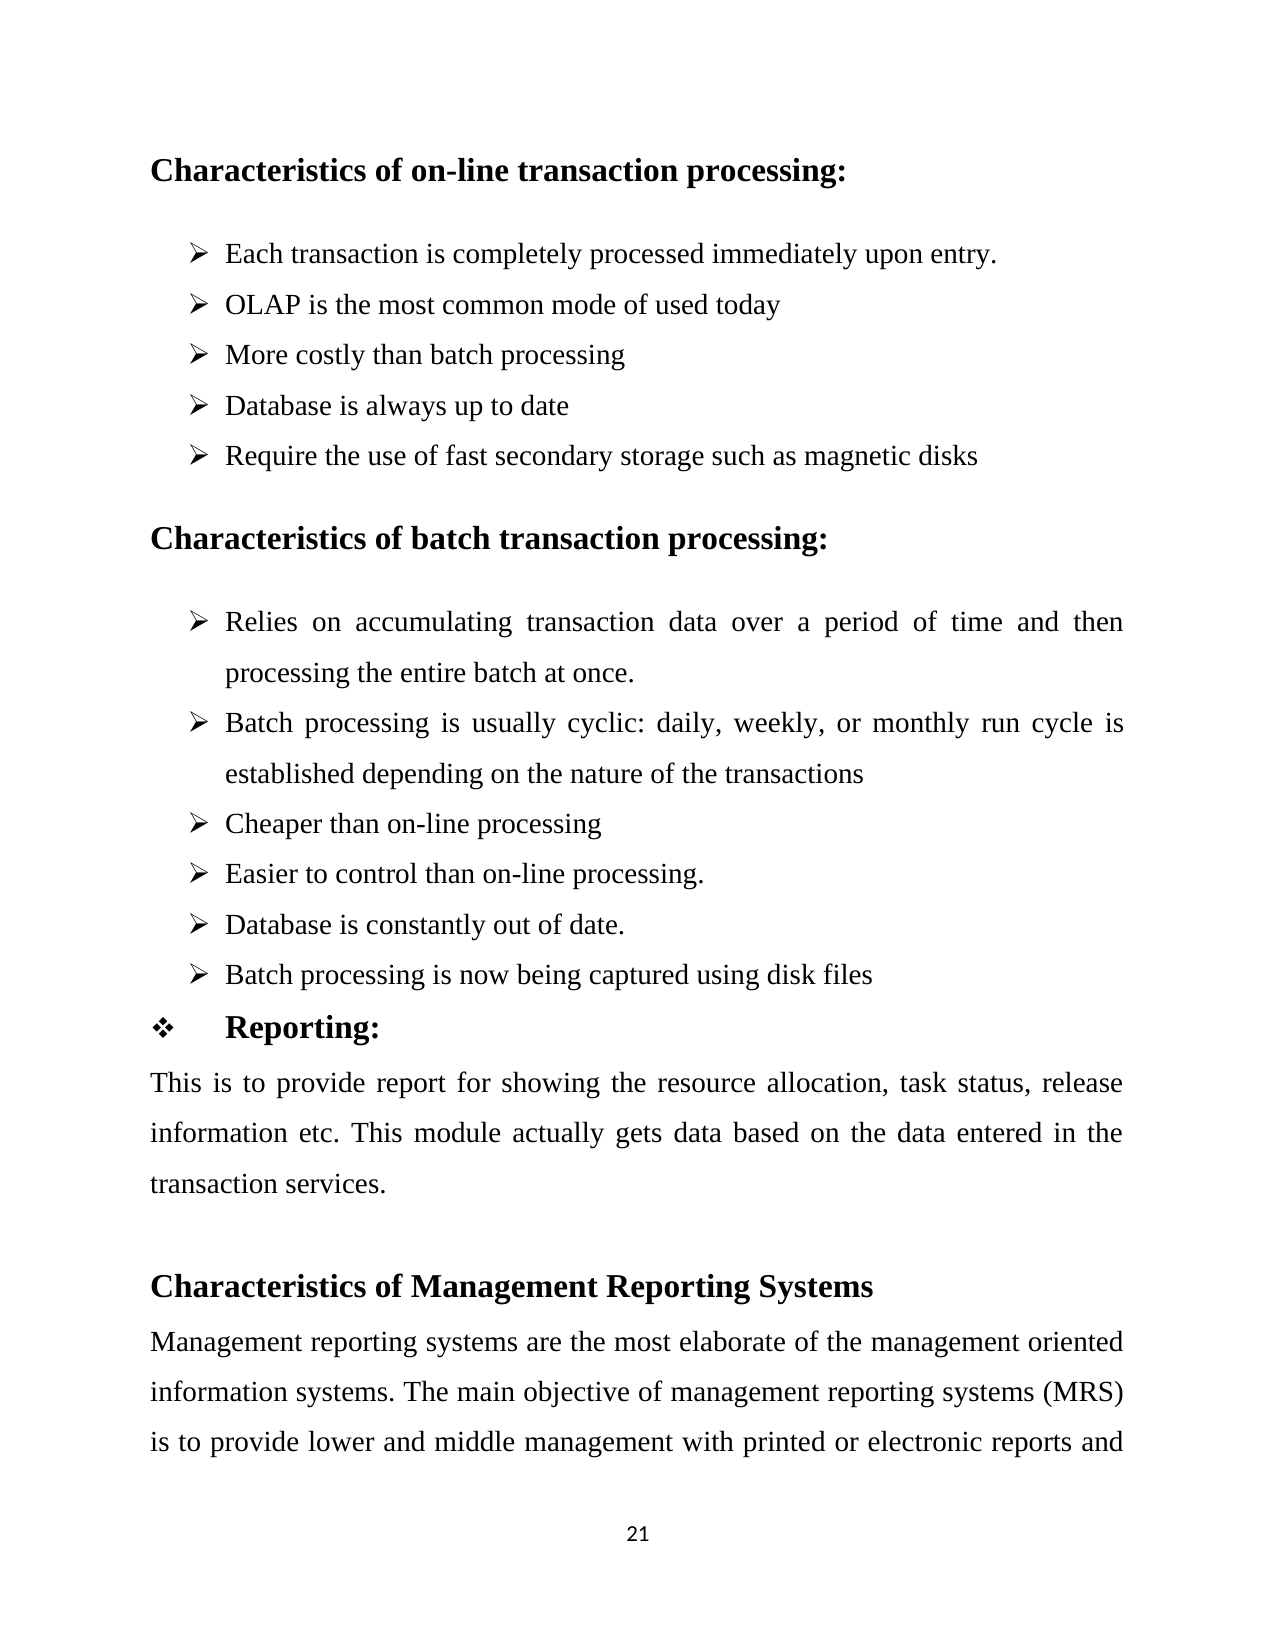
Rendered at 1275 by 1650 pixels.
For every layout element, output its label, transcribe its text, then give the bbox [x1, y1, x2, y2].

list Relies on accumulating transaction data over a period of time and then processing the entire batch at once. [187, 604, 1125, 688]
list Batch processing is usually cyclic: daily, weekly, or monthly run cycle is established depending on the nature of the transactions [187, 705, 1125, 789]
text Characteristics of batch transaction processing: [150, 518, 1125, 556]
list This is to provide report for showing the resource allocation, task status, release information etc. This module actually gets data based on the data entered in the transaction services. [150, 1065, 1125, 1199]
text Characteristics of on-line transaction processing: [150, 150, 1125, 188]
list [150, 1324, 1125, 1458]
list Require the use of fast secondary storage such as magnetic disks [187, 438, 1125, 472]
list Each transaction is completely processed immediately upon entry. [187, 237, 1125, 270]
list Easier to control than on-line processing. [187, 856, 1125, 890]
list Database is constantly out of date. [187, 907, 1125, 941]
list OLAP is the most common mode of used today [187, 287, 1125, 321]
list More costly than batch processing [187, 337, 1125, 371]
list Batch processing is now being captured using disk files [187, 957, 1125, 991]
list Characteristics of Management Reporting Systems [150, 1266, 1125, 1305]
list Database is always up to date [187, 388, 1125, 422]
list Cheaper than on-line processing [187, 806, 1125, 840]
list Reporting: [150, 1008, 1125, 1046]
